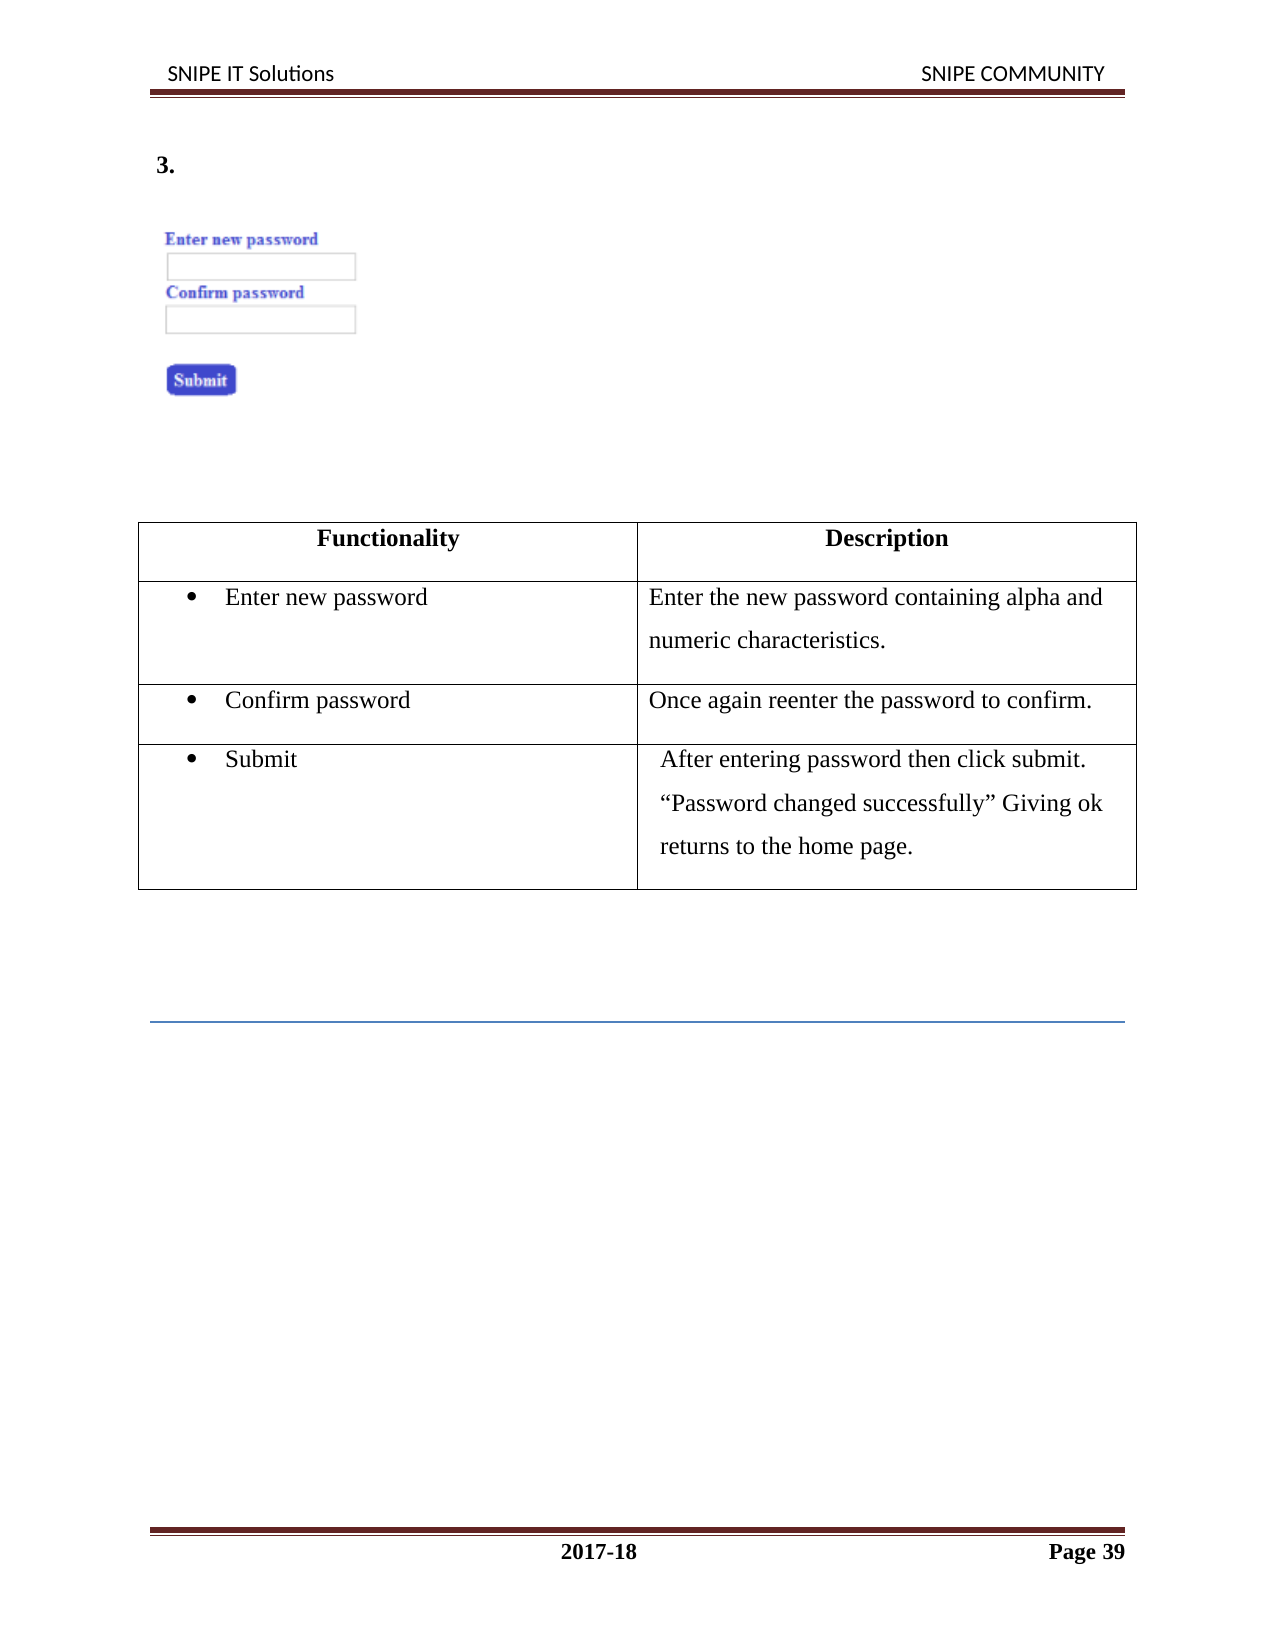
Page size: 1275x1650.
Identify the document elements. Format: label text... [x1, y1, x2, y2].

table_cell Once again reenter the password to confirm. [638, 685, 1136, 743]
table_cell Confirm password [139, 685, 637, 743]
table_header Functionality [139, 523, 637, 581]
table_cell Enter the new password containing alpha and numeric characteristics. [638, 582, 1136, 684]
text 3. [150, 150, 1125, 179]
table_header Description [638, 523, 1136, 581]
table_cell Submit [139, 745, 637, 889]
picture [150, 209, 386, 491]
table_cell Enter new password [139, 582, 637, 684]
table_cell After entering password then click submit. “Password changed successfully” Giving ok returns to the home page. [638, 745, 1136, 889]
